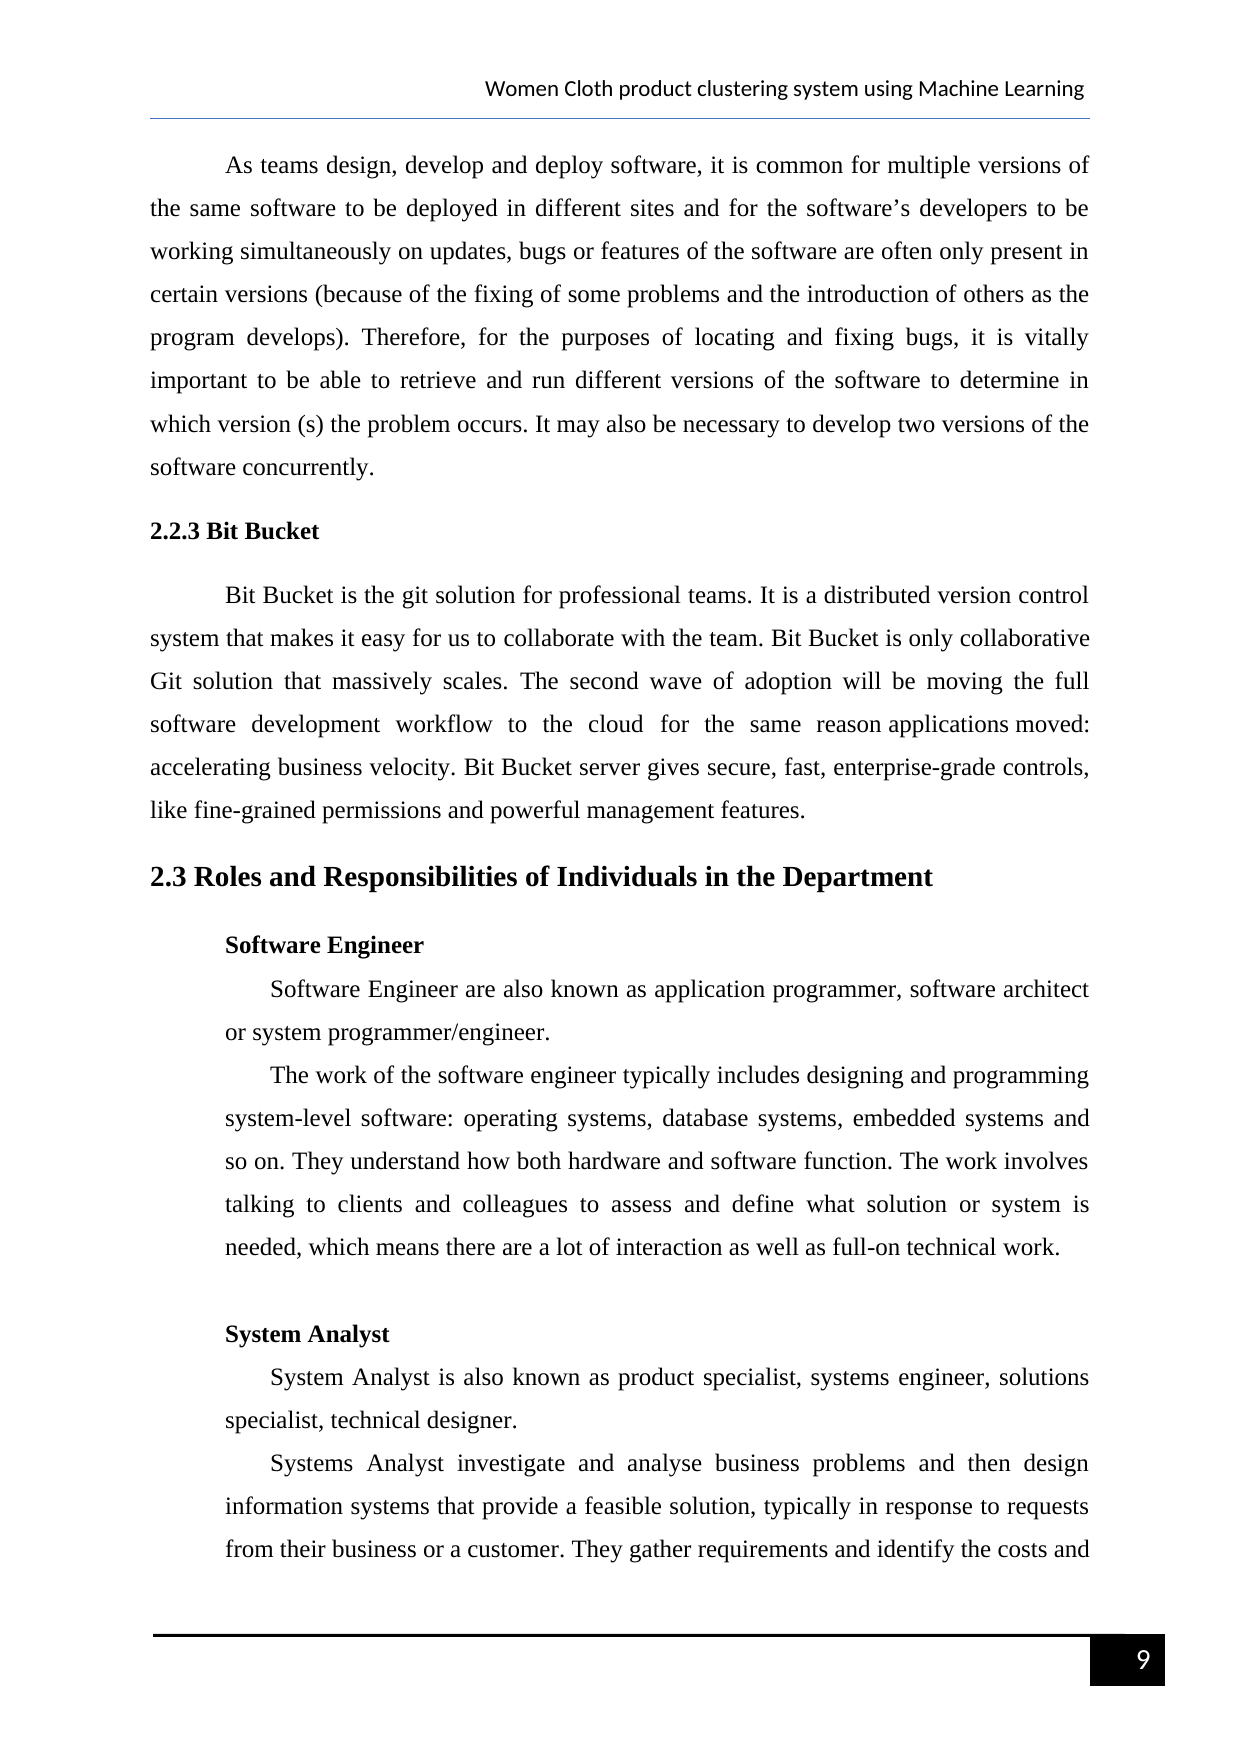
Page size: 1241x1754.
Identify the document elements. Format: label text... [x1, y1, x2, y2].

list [225, 1448, 1090, 1563]
list System Analyst [225, 1319, 1090, 1347]
text Bit Bucket is the git solution for professional teams. It is a distributed version control system that makes it easy for us to collaborate with the team. Bit Bucket is only collaborative Git solution that massively scales. The second wave of adoption will be moving the full software development workflow to the cloud for the same reason applications moved: accelerating business velocity. Bit Bucket server gives secure, fast, enterprise-grade controls, like fine-grained permissions and powerful management features. [150, 580, 1090, 824]
list System Analyst is also known as product specialist, systems engineer, solutions specialist, technical designer. [225, 1362, 1090, 1434]
list Software Engineer [225, 931, 1090, 959]
list The work of the software engineer typically includes designing and programming system-level software: operating systems, database systems, embedded systems and so on. They understand how both hardware and software function. The work involves talking to clients and colleagues to assess and define what solution or system is needed, which means there are a lot of interaction as well as full-on technical work. [225, 1060, 1090, 1261]
text 2.2.3 Bit Bucket [150, 516, 1090, 544]
text 2.3 Roles and Responsibilities of Individuals in the Department [150, 859, 1090, 893]
text As teams design, develop and deploy software, it is common for multiple versions of the same software to be deployed in different sites and for the software’s developers to be working simultaneously on updates, bugs or features of the software are often only present in certain versions (because of the fixing of some problems and the introduction of others as the program develops). Therefore, for the purposes of locating and fixing bugs, it is vitally important to be able to retrieve and run different versions of the software to determine in which version (s) the problem occurs. It may also be necessary to develop two versions of the software concurrently. [150, 150, 1090, 481]
list Software Engineer are also known as application programmer, software architect or system programmer/engineer. [225, 974, 1090, 1046]
